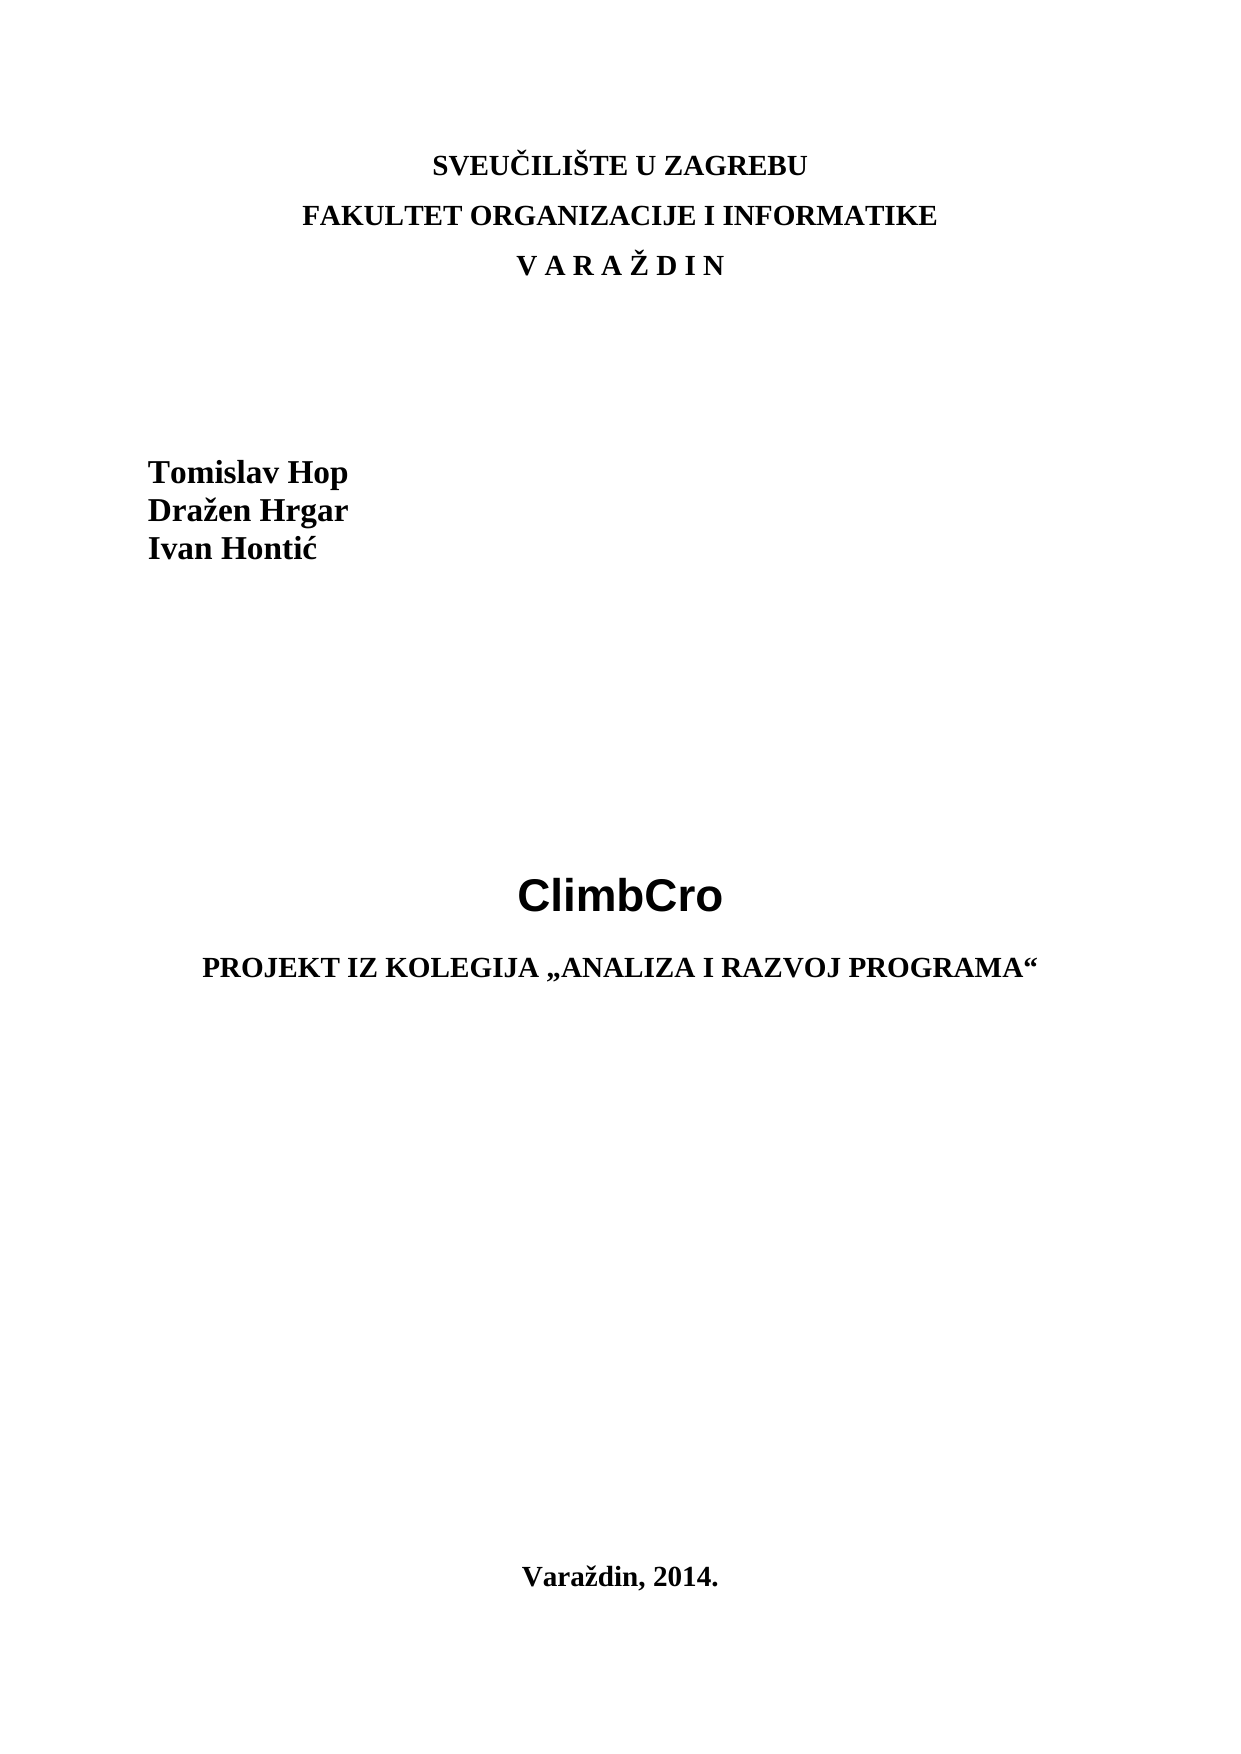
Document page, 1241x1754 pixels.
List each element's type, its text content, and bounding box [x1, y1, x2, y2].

text SVEUČILIŠTE U ZAGREBU [148, 148, 1093, 181]
text Dražen Hrgar [148, 490, 1093, 528]
text Varaždin, 2014. [148, 1559, 1093, 1592]
text ClimbCro [148, 869, 1093, 921]
text Ivan Hontić [148, 528, 1093, 567]
text V A R A Ž D I N [148, 248, 1093, 282]
text FAKULTET ORGANIZACIJE I INFORMATIKE [148, 198, 1093, 231]
text Tomislav Hop [148, 452, 1093, 490]
text PROJEKT IZ KOLEGIJA „ANALIZA I RAZVOJ PROGRAMA“ [148, 950, 1093, 984]
